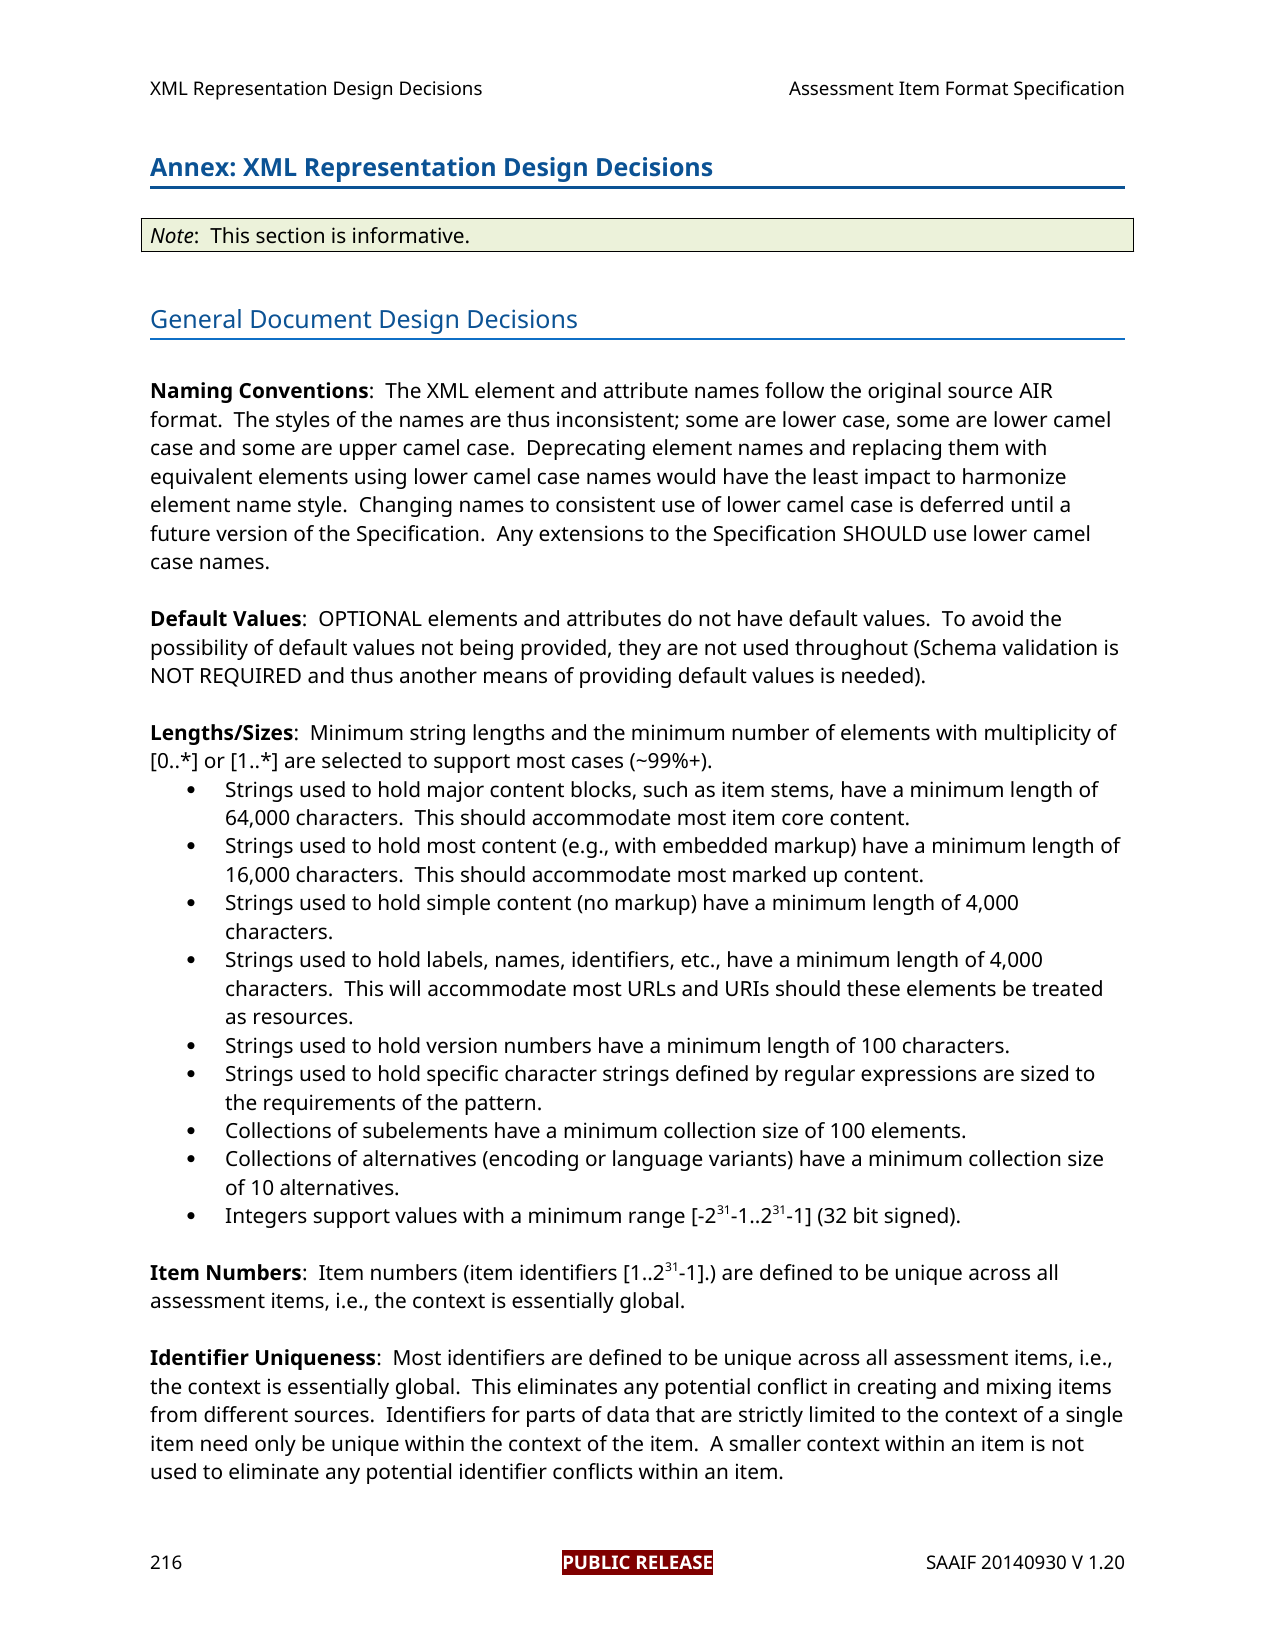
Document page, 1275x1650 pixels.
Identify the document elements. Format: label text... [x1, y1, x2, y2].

list Strings used to hold labels, names, identifiers, etc., have a minimum length of 4,000 characters. This will accommodate most URLs and URIs should these elements be treated as resources. [187, 945, 1125, 1031]
list Integers support values with a minimum range [-231-1..231-1] (32 bit signed). [187, 1201, 1125, 1230]
list Strings used to hold version numbers have a minimum length of 100 characters. [187, 1031, 1125, 1059]
subtitle General Document Design Decisions [150, 302, 1125, 338]
list Strings used to hold most content (e.g., with embedded markup) have a minimum length of 16,000 characters. This should accommodate most marked up content. [187, 832, 1125, 888]
text Default Values: OPTIONAL elements and attributes do not have default values. To avoid the possibility of default values not being provided, they are not used throughout (Schema validation is NOT REQUIRED and thus another means of providing default values is needed). [150, 604, 1125, 689]
list Collections of subelements have a minimum collection size of 100 elements. [187, 1116, 1125, 1144]
text Naming Conventions: The XML element and attribute names follow the original source AIR format. The styles of the names are thus inconsistent; some are lower case, some are lower camel case and some are upper camel case. Deprecating element names and replacing them with equivalent elements using lower camel case names would have the least impact to harmonize element name style. Changing names to consistent use of lower camel case is deferred until a future version of the Specification. Any extensions to the Specification SHOULD use lower camel case names. [150, 377, 1125, 576]
text Item Numbers: Item numbers (item identifiers [1..231-1].) are defined to be unique across all assessment items, i.e., the context is essentially global. [150, 1258, 1125, 1315]
subtitle Annex: XML Representation Design Decisions [150, 150, 1125, 186]
text Lengths/Sizes: Minimum string lengths and the minimum number of elements with multiplicity of [0..*] or [1..*] are selected to support most cases (~99%+). [150, 718, 1125, 775]
list Strings used to hold specific character strings defined by regular expressions are sized to the requirements of the pattern. [187, 1059, 1125, 1116]
text Note: This section is informative. [142, 219, 1133, 251]
text Identifier Uniqueness: Most identifiers are defined to be unique across all assessment items, i.e., the context is essentially global. This eliminates any potential conflict in creating and mixing items from different sources. Identifiers for parts of data that are strictly limited to the context of a single item need only be unique within the context of the item. A smaller context within an item is not used to eliminate any potential identifier conflicts within an item. [150, 1343, 1125, 1486]
list Strings used to hold major content blocks, such as item stems, have a minimum length of 64,000 characters. This should accommodate most item core content. [187, 775, 1125, 832]
list Strings used to hold simple content (no markup) have a minimum length of 4,000 characters. [187, 888, 1125, 945]
list Collections of alternatives (encoding or language variants) have a minimum collection size of 10 alternatives. [187, 1144, 1125, 1201]
